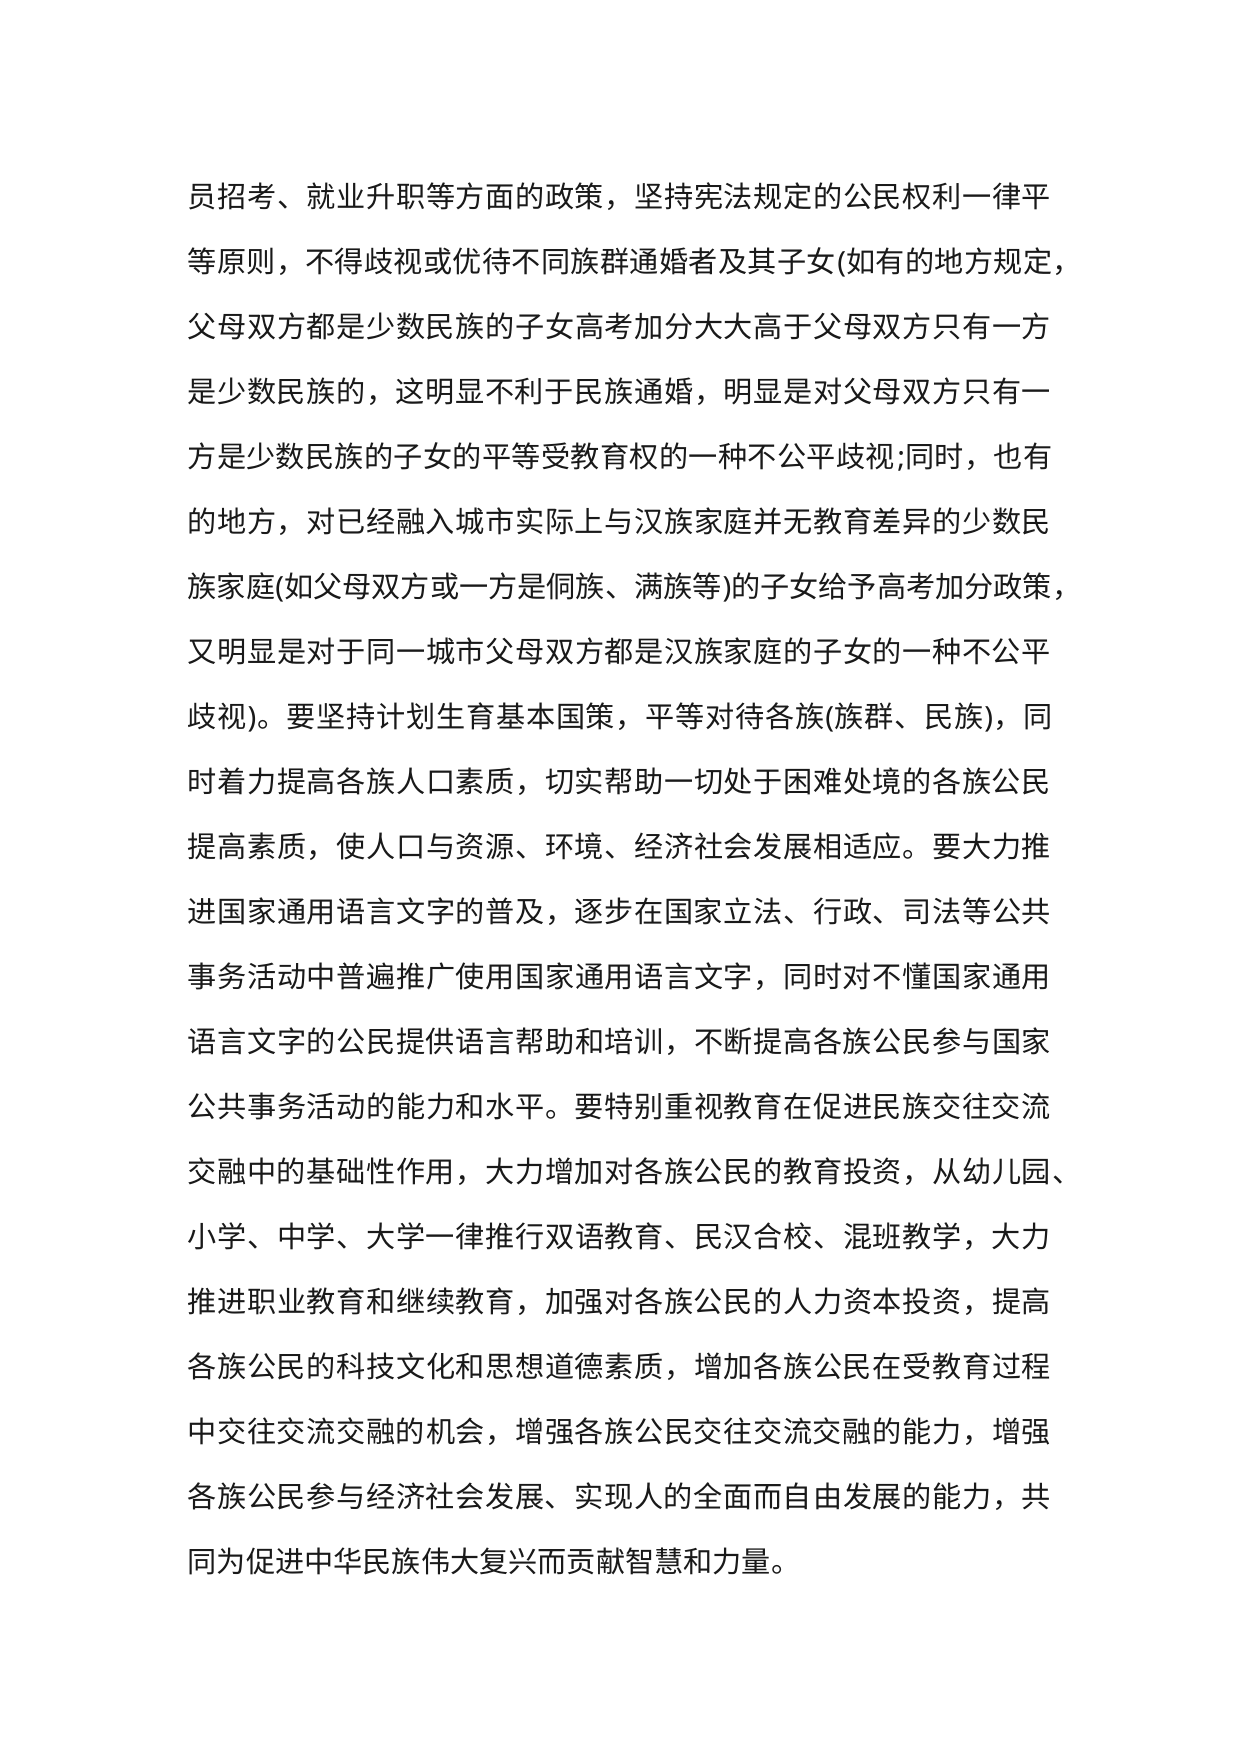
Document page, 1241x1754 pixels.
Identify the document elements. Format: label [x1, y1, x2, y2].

text [187, 162, 1053, 1592]
